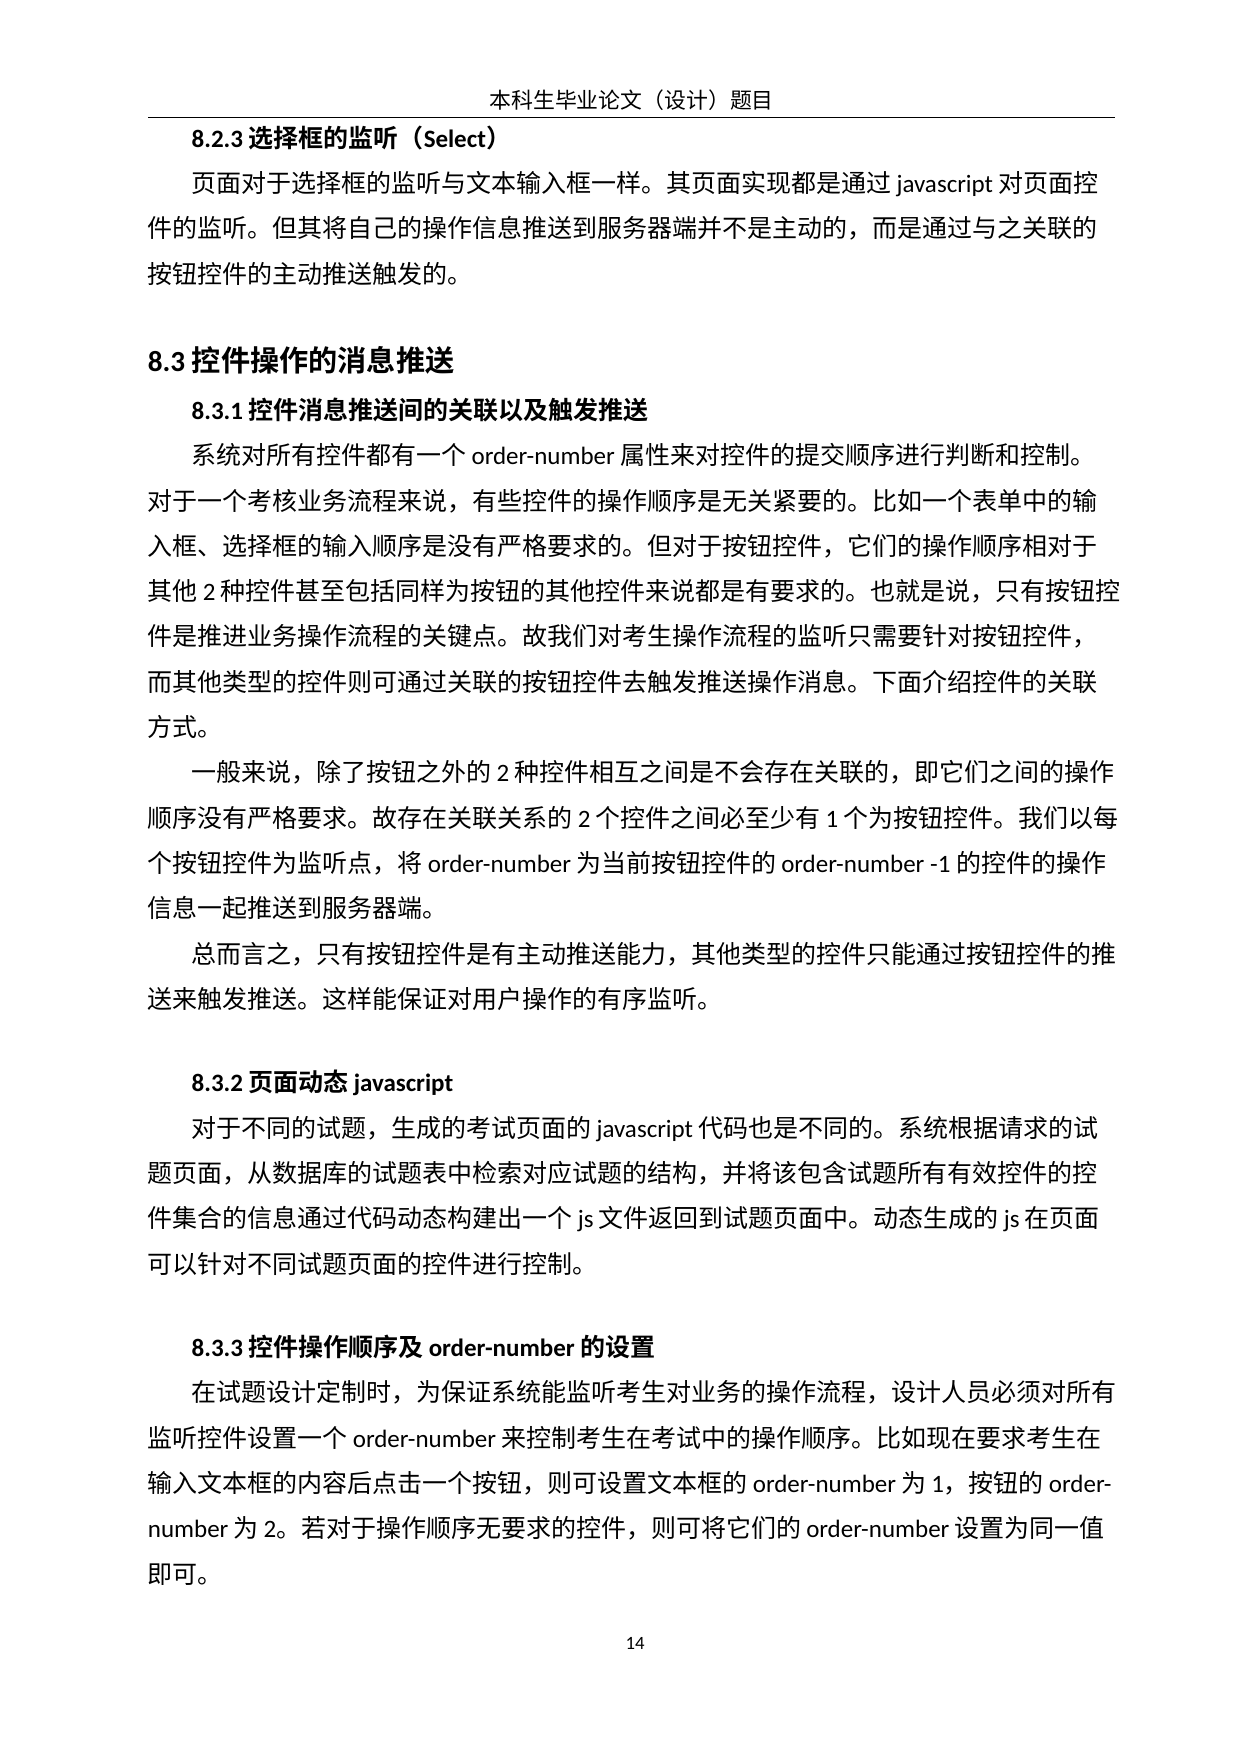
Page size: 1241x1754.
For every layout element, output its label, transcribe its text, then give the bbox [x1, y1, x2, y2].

text 8.3.3 控件操作顺序及order-number的设置 [148, 1327, 1122, 1364]
text 一般来说，除了按钮之外的2种控件相互之间是不会存在关联的，即它们之间的操作顺序没有严格要求。故存在关联关系的2个控件之间必至少有1个为按钮控件。我们以每个按钮控件为监听点，将order-number为当前按钮控件的order-number -1 的控件的操作信息一起推送到服务器端。 [148, 753, 1122, 925]
text 页面对于选择框的监听与文本输入框一样。其页面实现都是通过javascript对页面控件的监听。但其将自己的操作信息推送到服务器端并不是主动的，而是通过与之关联的按钮控件的主动推送触发的。 [148, 163, 1122, 290]
text 总而言之，只有按钮控件是有主动推送能力，其他类型的控件只能通过按钮控件的推送来触发推送。这样能保证对用户操作的有序监听。 [148, 934, 1122, 1016]
text 8.2.3 选择框的监听（Select） [148, 118, 1122, 154]
text 8.3.1 控件消息推送间的关联以及触发推送 [148, 390, 1122, 427]
text 8.3.2 页面动态javascript [148, 1063, 1122, 1099]
text 在试题设计定制时，为保证系统能监听考生对业务的操作流程，设计人员必须对所有监听控件设置一个order-number来控制考生在考试中的操作顺序。比如现在要求考生在输入文本框的内容后点击一个按钮，则可设置文本框的order-number为1，按钮的order-number为2。若对于操作顺序无要求的控件，则可将它们的order-number设置为同一值即可。 [148, 1373, 1122, 1590]
text 8.3 控件操作的消息推送 [148, 337, 1122, 380]
text 系统对所有控件都有一个order-number属性来对控件的提交顺序进行判断和控制。 [148, 436, 1122, 472]
text 对于一个考核业务流程来说，有些控件的操作顺序是无关紧要的。比如一个表单中的输入框、选择框的输入顺序是没有严格要求的。但对于按钮控件，它们的操作顺序相对于其他2种控件甚至包括同样为按钮的其他控件来说都是有要求的。也就是说，只有按钮控件是推进业务操作流程的关键点。故我们对考生操作流程的监听只需要针对按钮控件，而其他类型的控件则可通过关联的按钮控件去触发推送操作消息。下面介绍控件的关联方式。 [148, 481, 1122, 744]
text 对于不同的试题，生成的考试页面的javascript代码也是不同的。系统根据请求的试题页面，从数据库的试题表中检索对应试题的结构，并将该包含试题所有有效控件的控件集合的信息通过代码动态构建出一个js文件返回到试题页面中。动态生成的js在页面可以针对不同试题页面的控件进行控制。 [148, 1108, 1122, 1280]
